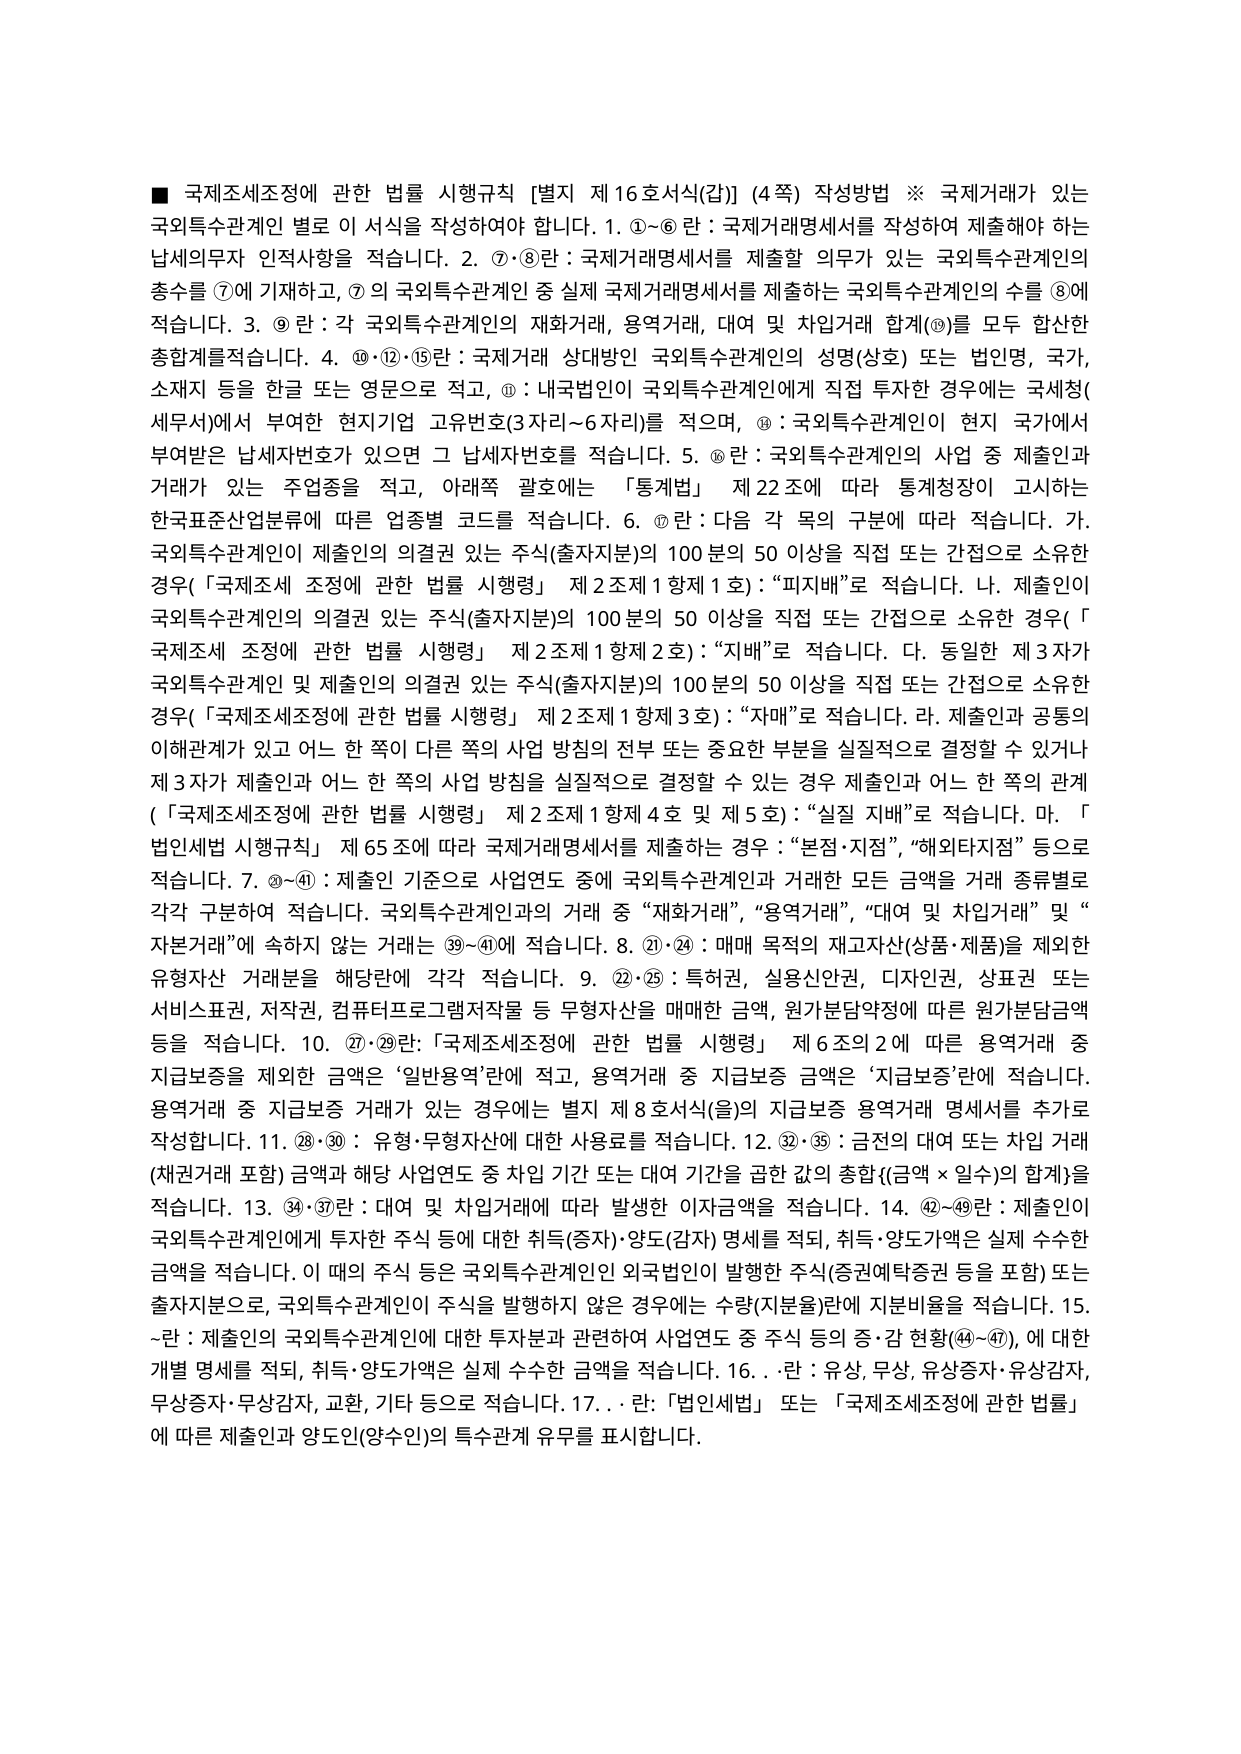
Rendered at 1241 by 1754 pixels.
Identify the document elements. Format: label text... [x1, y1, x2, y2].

text ■ 국제조세조정에 관한 법률 시행규칙 [별지 제16호서식(갑)] (4쪽) 작성방법 ※ 국제거래가 있는 국외특수관계인 별로 이 서식을 작성하여야 합니다. 1. ①~⑥란：국제거래명세서를 작성하여 제출해야 하는 납세의무자 인적사항을 적습니다. 2. ⑦･⑧란：국제거래명세서를 제출할 의무가 있는 국외특수관계인의 총수를 ⑦에 기재하고, ⑦의 국외특수관계인 중 실제 국제거래명세서를 제출하는 국외특수관계인의 수를 ⑧에 적습니다. 3. ⑨란：각 국외특수관계인의 재화거래, 용역거래, 대여 및 차입거래 합계(⑲)를 모두 합산한 총합계를적습니다. 4. ⑩･⑫･⑮란：국제거래 상대방인 국외특수관계인의 성명(상호) 또는 법인명, 국가, 소재지 등을 한글 또는 영문으로 적고, ⑪：내국법인이 국외특수관계인에게 직접 투자한 경우에는 국세청(세무서)에서 부여한 현지기업 고유번호(3자리∼6자리)를 적으며, ⑭：국외특수관계인이 현지 국가에서 부여받은 납세자번호가 있으면 그 납세자번호를 적습니다. 5. ⑯란：국외특수관계인의 사업 중 제출인과 거래가 있는 주업종을 적고, 아래쪽 괄호에는 「통계법」 제22조에 따라 통계청장이 고시하는 한국표준산업분류에 따른 업종별 코드를 적습니다. 6. ⑰란：다음 각 목의 구분에 따라 적습니다. 가. 국외특수관계인이 제출인의 의결권 있는 주식(출자지분)의 100분의 50 이상을 직접 또는 간접으로 소유한 경우(「국제조세 조정에 관한 법률 시행령」 제2조제1항제1호)：“피지배”로 적습니다. 나. 제출인이 국외특수관계인의 의결권 있는 주식(출자지분)의 100분의 50 이상을 직접 또는 간접으로 소유한 경우(「국제조세 조정에 관한 법률 시행령」 제2조제1항제2호)：“지배”로 적습니다. 다. 동일한 제3자가 국외특수관계인 및 제출인의 의결권 있는 주식(출자지분)의 100분의 50 이상을 직접 또는 간접으로 소유한 경우(「국제조세조정에 관한 법률 시행령」 제2조제1항제3호)：“자매”로 적습니다. 라. 제출인과 공통의 이해관계가 있고 어느 한 쪽이 다른 쪽의 사업 방침의 전부 또는 중요한 부분을 실질적으로 결정할 수 있거나 제3자가 제출인과 어느 한 쪽의 사업 방침을 실질적으로 결정할 수 있는 경우 제출인과 어느 한 쪽의 관계(「국제조세조정에 관한 법률 시행령」 제2조제1항제4호 및 제5호)：“실질 지배”로 적습니다. 마. 「법인세법 시행규칙」 제65조에 따라 국제거래명세서를 제출하는 경우：“본점･지점”, “해외타지점” 등으로 적습니다. 7. ⑳~㊶：제출인 기준으로 사업연도 중에 국외특수관계인과 거래한 모든 금액을 거래 종류별로 각각 구분하여 적습니다. 국외특수관계인과의 거래 중 “재화거래”, “용역거래”, “대여 및 차입거래” 및 “자본거래”에 속하지 않는 거래는 ㊴~㊶에 적습니다. 8. ㉑･㉔：매매 목적의 재고자산(상품･제품)을 제외한 유형자산 거래분을 해당란에 각각 적습니다. 9. ㉒･㉕：특허권, 실용신안권, 디자인권, 상표권 또는 서비스표권, 저작권, 컴퓨터프로그램저작물 등 무형자산을 매매한 금액, 원가분담약정에 따른 원가분담금액 등을 적습니다. 10. ㉗･㉙란:「국제조세조정에 관한 법률 시행령」 제6조의2에 따른 용역거래 중 지급보증을 제외한 금액은 ‘일반용역’란에 적고, 용역거래 중 지급보증 금액은 ‘지급보증’란에 적습니다. 용역거래 중 지급보증 거래가 있는 경우에는 별지 제8호서식(을)의 지급보증 용역거래 명세서를 추가로 작성합니다. 11. ㉘･㉚： 유형･무형자산에 대한 사용료를 적습니다. 12. ㉜･㉟：금전의 대여 또는 차입 거래(채권거래 포함) 금액과 해당 사업연도 중 차입 기간 또는 대여 기간을 곱한 값의 총합{(금액 × 일수)의 합계}을 적습니다. 13. ㉞･㊲란：대여 및 차입거래에 따라 발생한 이자금액을 적습니다. 14. ㊷~㊾란：제출인이 국외특수관계인에게 투자한 주식 등에 대한 취득(증자)･양도(감자) 명세를 적되, 취득･양도가액은 실제 수수한 금액을 적습니다. 이 때의 주식 등은 국외특수관계인인 외국법인이 발행한 주식(증권예탁증권 등을 포함) 또는 출자지분으로, 국외특수관계인이 주식을 발행하지 않은 경우에는 수량(지분율)란에 지분비율을 적습니다. 15. ~란：제출인의 국외특수관계인에 대한 투자분과 관련하여 사업연도 중 주식 등의 증･감 현황(㊹~㊼), 에 대한 개별 명세를 적되, 취득･양도가액은 실제 수수한 금액을 적습니다. 16. . ･란：유상, 무상, 유상증자･유상감자, 무상증자･무상감자, 교환, 기타 등으로 적습니다. 17. . ･ 란:「법인세법」 또는 「국제조세조정에 관한 법률」에 따른 제출인과 양도인(양수인)의 특수관계 유무를 표시합니다. [150, 177, 1090, 1450]
